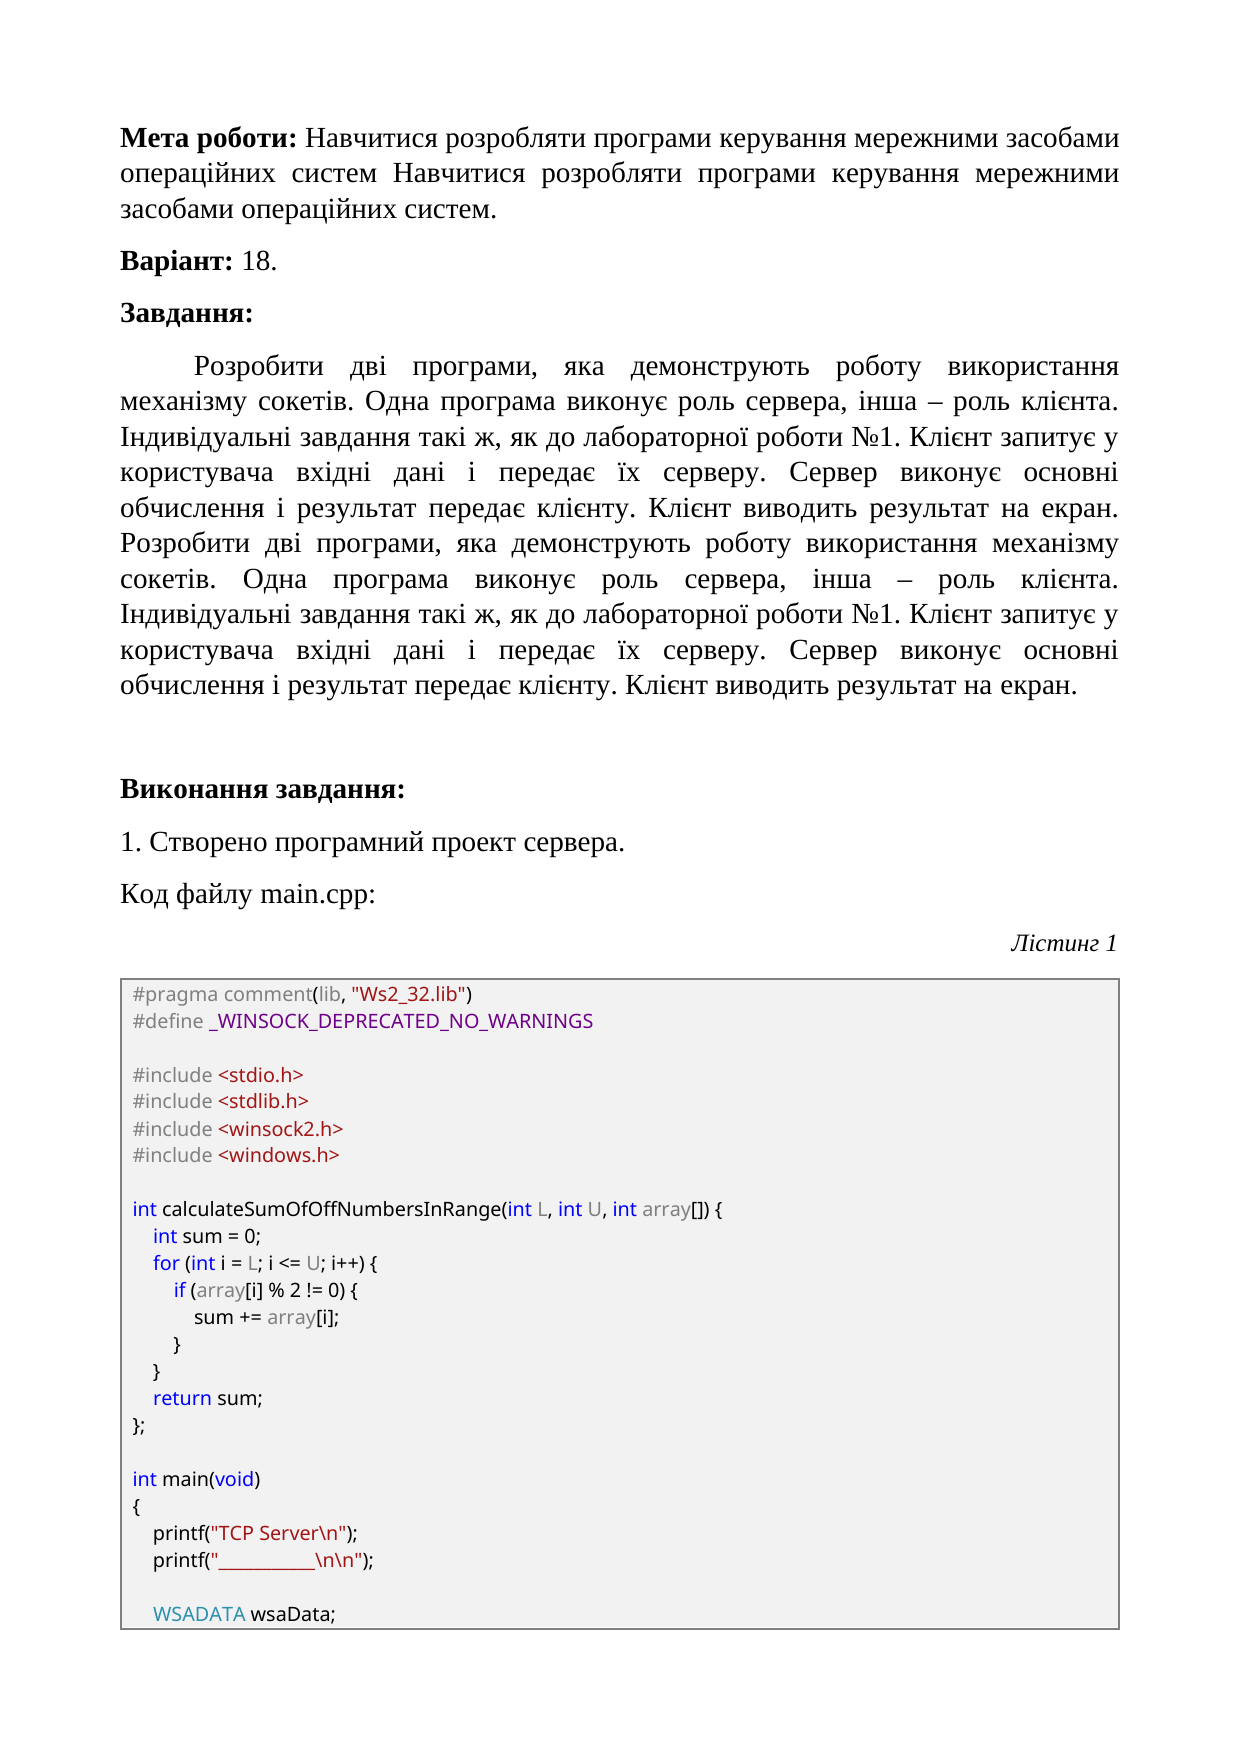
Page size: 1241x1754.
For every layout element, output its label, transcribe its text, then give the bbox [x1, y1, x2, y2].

text Мета роботи: Навчитися розробляти програми керування мережними засобами операційних систем Навчитися розробляти програми керування мережними засобами операційних систем. [120, 120, 1120, 224]
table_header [122, 980, 1118, 1627]
text Виконання завдання: [120, 772, 1120, 805]
text Код файлу main.cpp: [120, 876, 1120, 909]
text Розробити дві програми, яка демонструють роботу використання механізму сокетів. Одна програма виконує роль сервера, інша – роль клієнта. Індивідуальні завдання такі ж, як до лабораторної роботи №1. Клієнт запитує у користувача вхідні дані і передає їх серверу. Сервер виконує основні обчислення і результат передає клієнту. Клієнт виводить результат на екран. Розробити дві програми, яка демонструють роботу використання механізму сокетів. Одна програма виконує роль сервера, інша – роль клієнта. Індивідуальні завдання такі ж, як до лабораторної роботи №1. Клієнт запитує у користувача вхідні дані і передає їх серверу. Сервер виконує основні обчислення і результат передає клієнту. Клієнт виводить результат на екран. [120, 348, 1120, 701]
text Завдання: [120, 295, 1120, 329]
text 1. Створено програмний проект сервера. [120, 824, 1120, 857]
text Варіант: 18. [120, 243, 1120, 277]
text Лістинг 1 [120, 928, 1120, 957]
